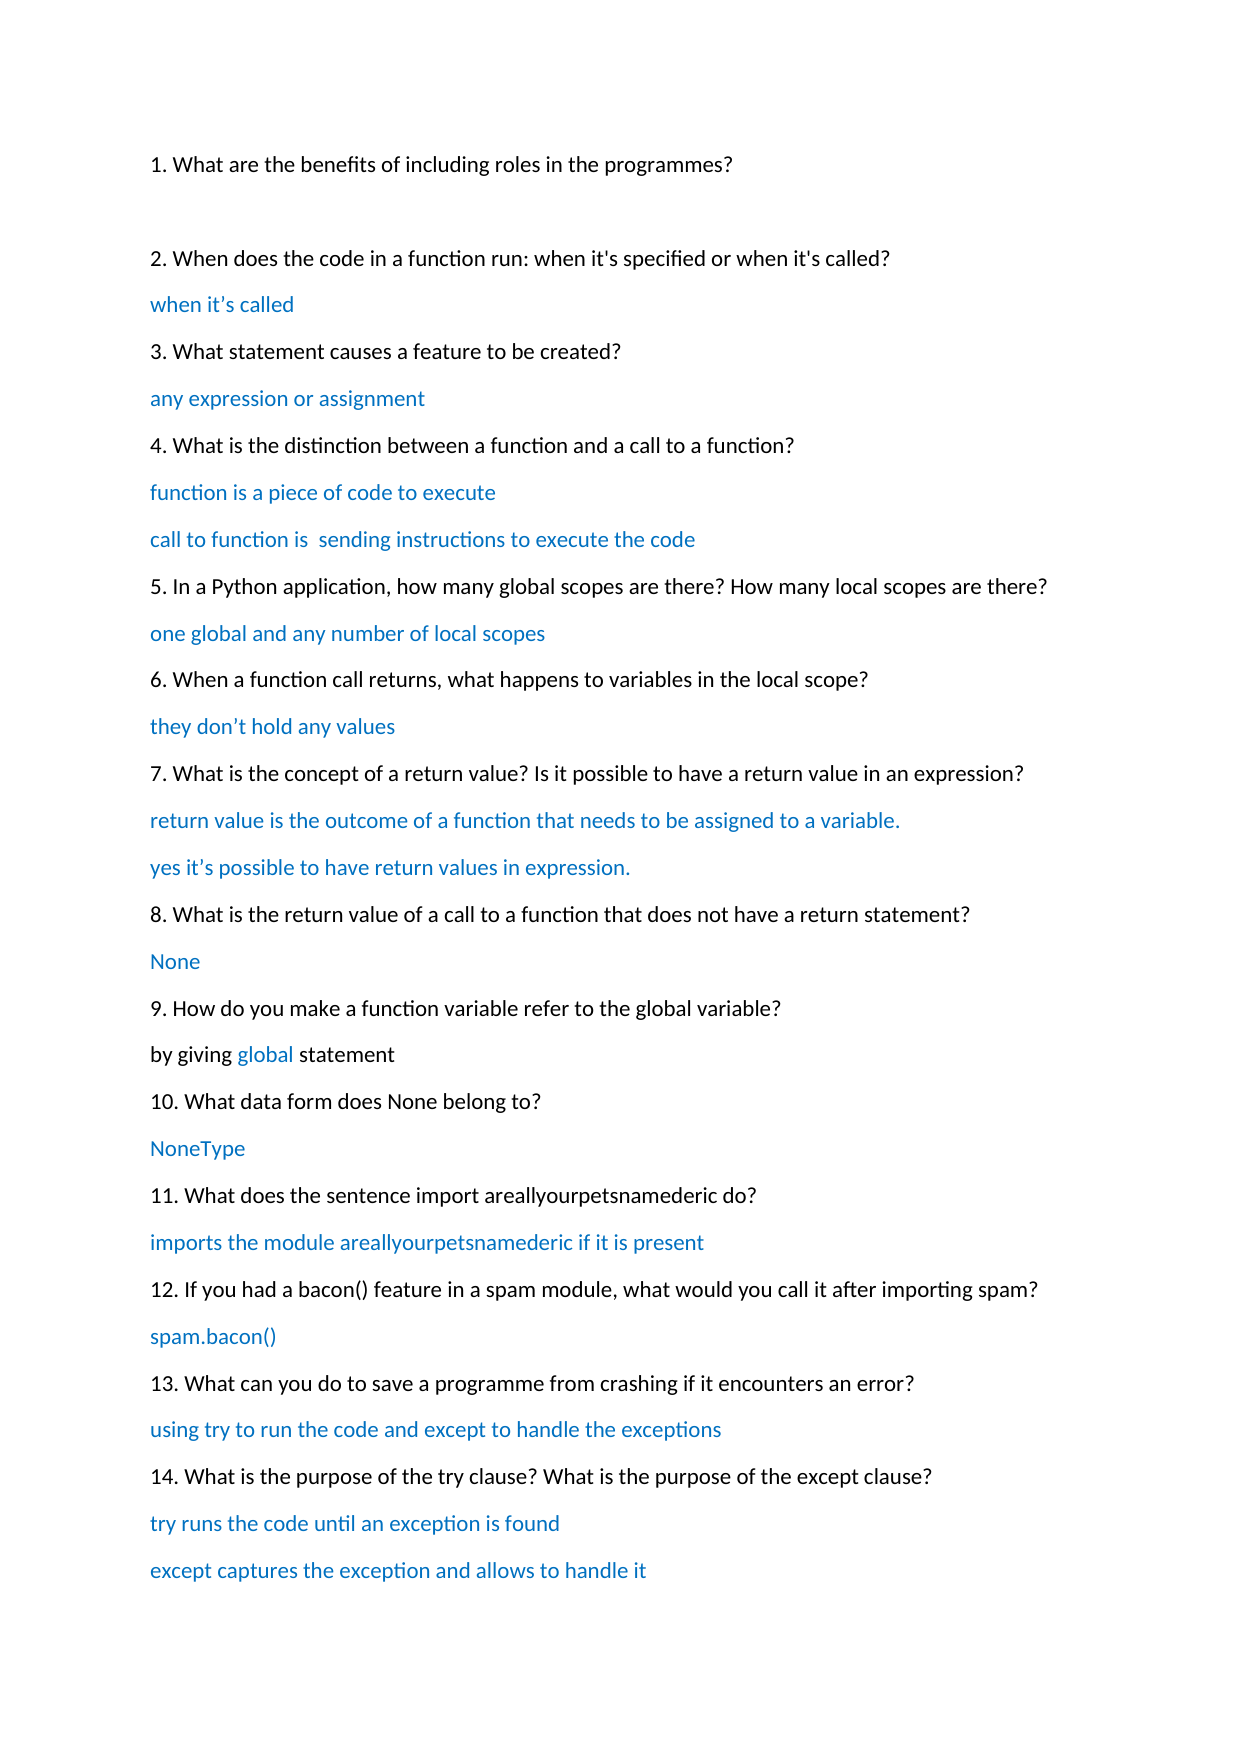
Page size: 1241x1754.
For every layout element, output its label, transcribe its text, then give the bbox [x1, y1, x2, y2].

text 3. What statement causes a feature to be created? [150, 337, 1090, 366]
text by giving global statement [150, 1041, 1090, 1069]
text 14. What is the purpose of the try clause? What is the purpose of the except clause? [150, 1462, 1090, 1491]
text return value is the outcome of a function that needs to be assigned to a variable. [150, 806, 1090, 834]
text 8. What is the return value of a call to a function that does not have a return statement? [150, 900, 1090, 928]
text 12. If you had a bacon() feature in a spam module, what would you call it after importing spam? [150, 1275, 1090, 1303]
text 9. How do you make a function variable refer to the global variable? [150, 994, 1090, 1022]
text any expression or assignment [150, 384, 1090, 412]
text spam.bacon() [150, 1322, 1090, 1350]
text 7. What is the concept of a return value? Is it possible to have a return value in an expression? [150, 759, 1090, 787]
text 5. In a Python application, how many global scopes are there? How many local scopes are there? [150, 572, 1090, 600]
text None [150, 947, 1090, 975]
text 13. What can you do to save a programme from crashing if it encounters an error? [150, 1369, 1090, 1397]
text 2. When does the code in a function run: when it's specified or when it's called? [150, 244, 1090, 272]
text they don’t hold any values [150, 712, 1090, 741]
text 11. What does the sentence import areallyourpetsnamederic do? [150, 1181, 1090, 1209]
text using try to run the code and except to handle the exceptions [150, 1416, 1090, 1444]
text 4. What is the distinction between a function and a call to a function? [150, 431, 1090, 459]
text one global and any number of local scopes [150, 619, 1090, 647]
text imports the module areallyourpetsnamederic if it is present [150, 1228, 1090, 1256]
text 1. What are the benefits of including roles in the programmes? [150, 150, 1090, 178]
text try runs the code until an exception is found [150, 1509, 1090, 1537]
text yes it’s possible to have return values in expression. [150, 853, 1090, 881]
text function is a piece of code to execute [150, 478, 1090, 506]
text except captures the exception and allows to handle it [150, 1556, 1090, 1584]
text 6. When a function call returns, what happens to variables in the local scope? [150, 666, 1090, 694]
text 10. What data form does None belong to? [150, 1087, 1090, 1116]
text call to function is sending instructions to execute the code [150, 525, 1090, 553]
text NoneType [150, 1134, 1090, 1162]
text when it’s called [150, 291, 1090, 319]
